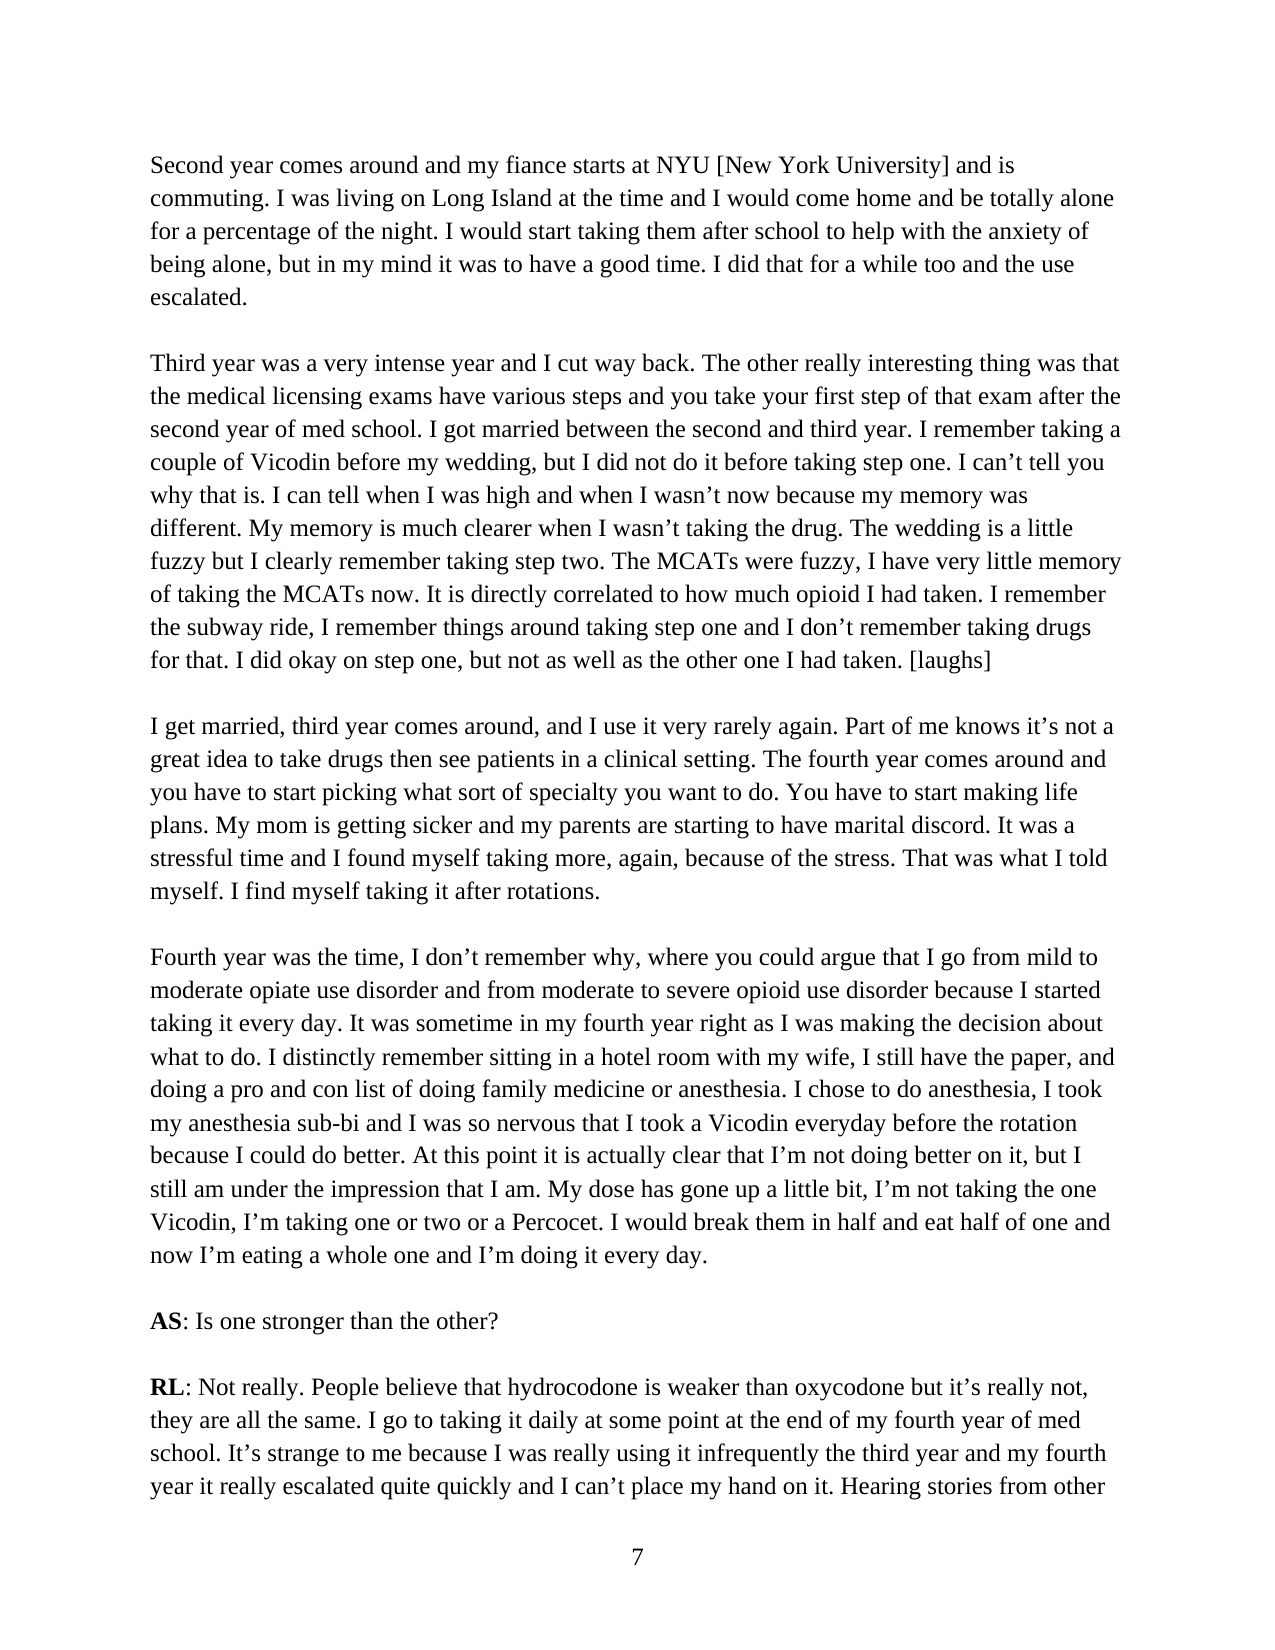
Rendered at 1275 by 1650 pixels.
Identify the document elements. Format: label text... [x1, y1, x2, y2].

text AS: Is one stronger than the other? [150, 1306, 1125, 1334]
text Third year was a very intense year and I cut way back. The other really interesting thing was that the medical licensing exams have various steps and you take your first step of that exam after the second year of med school. I got married between the second and third year. I remember taking a couple of Vicodin before my wedding, but I did not do it before taking step one. I can’t tell you why that is. I can tell when I was high and when I wasn’t now because my memory was different. My memory is much clearer when I wasn’t taking the drug. The wedding is a little fuzzy but I clearly remember taking step two. The MCATs were fuzzy, I have very little memory of taking the MCATs now. It is directly correlated to how much opioid I had taken. I remember the subway ride, I remember things around taking step one and I don’t remember taking drugs for that. I did okay on step one, but not as well as the other one I had taken. [laughs] [150, 348, 1125, 674]
text Second year comes around and my fiance starts at NYU [New York University] and is commuting. I was living on Long Island at the time and I would come home and be totally alone for a percentage of the night. I would start taking them after school to help with the anxiety of being alone, but in my mind it was to have a good time. I did that for a while too and the use escalated. [150, 150, 1125, 311]
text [150, 1372, 1125, 1499]
text I get married, third year comes around, and I use it very rarely again. Part of me knows it’s not a great idea to take drugs then see patients in a clinical setting. The fourth year comes around and you have to start picking what sort of specialty you want to do. You have to start making life plans. My mom is getting sicker and my parents are starting to have marital discord. It was a stressful time and I found myself taking more, again, because of the stress. That was what I told myself. I find myself taking it after rotations. [150, 711, 1125, 905]
text Fourth year was the time, I don’t remember why, where you could argue that I go from mild to moderate opiate use disorder and from moderate to severe opioid use disorder because I started taking it every day. It was sometime in my fourth year right as I was making the decision about what to do. I distinctly remember sitting in a hotel room with my wife, I still have the paper, and doing a pro and con list of doing family medicine or anesthesia. I chose to do anesthesia, I took my anesthesia sub-bi and I was so nervous that I took a Vicodin everyday before the rotation because I could do better. At this point it is actually clear that I’m not doing better on it, but I still am under the impression that I am. My dose has gone up a little bit, I’m not taking the one Vicodin, I’m taking one or two or a Percocet. I would break them in half and eat half of one and now I’m eating a whole one and I’m doing it every day. [150, 942, 1125, 1268]
